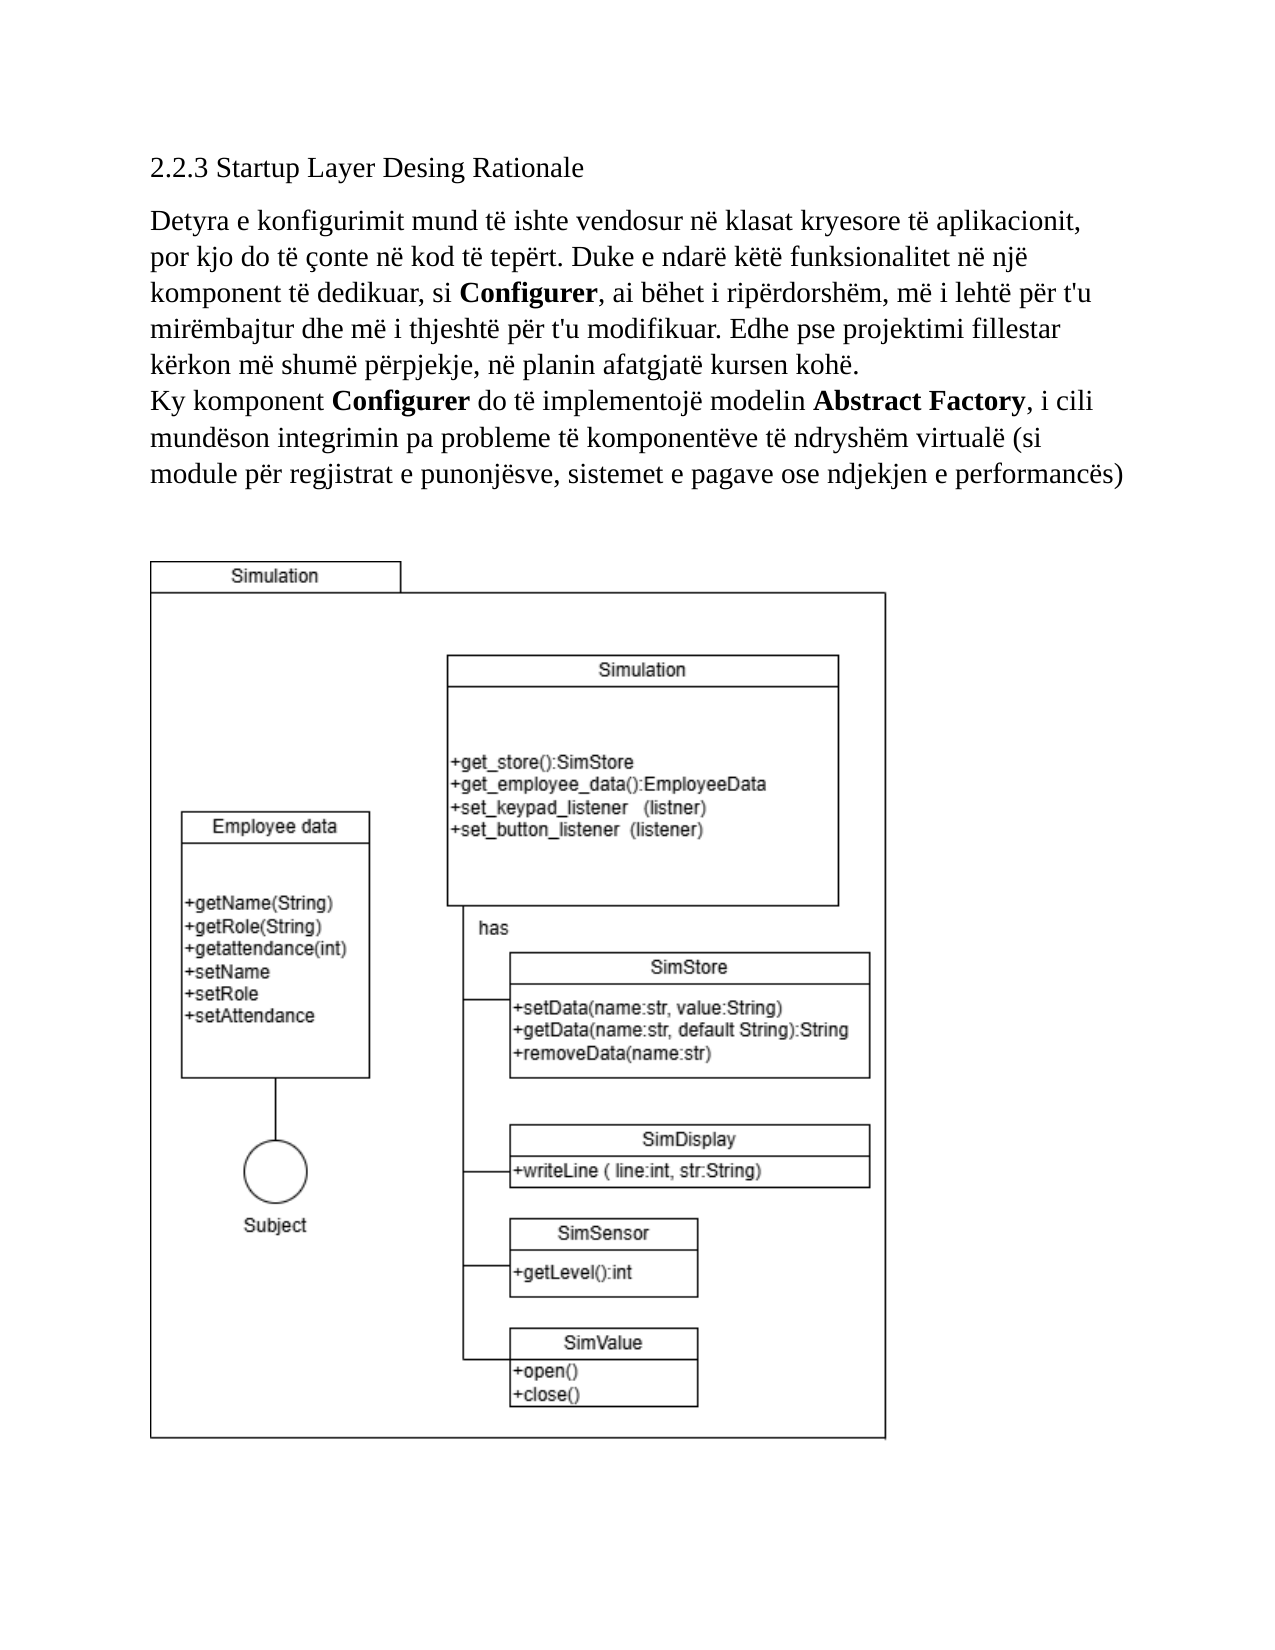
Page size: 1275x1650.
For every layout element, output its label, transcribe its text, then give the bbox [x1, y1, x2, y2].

text Detyra e konfigurimit mund të ishte vendosur në klasat kryesore të aplikacionit, por kjo do të çonte në kod të tepërt. Duke e ndarë këtë funksionalitet në një komponent të dedikuar, si Configurer, ai bëhet i ripërdorshëm, më i lehtë për t'u mirëmbajtur dhe më i thjeshtë për t'u modifikuar. Edhe pse projektimi fillestar kërkon më shumë përpjekje, në planin afatgjatë kursen kohë. Ky komponent Configurer do të implementojë modelin Abstract Factory, i cili mundëson integrimin pa probleme të komponentëve të ndryshëm virtualë (si module për regjistrat e punonjësve, sistemet e pagave ose ndjekjen e performancës) [150, 203, 1125, 489]
text 2.2.3 Startup Layer Desing Rationale [150, 150, 1125, 183]
picture [150, 561, 888, 1442]
